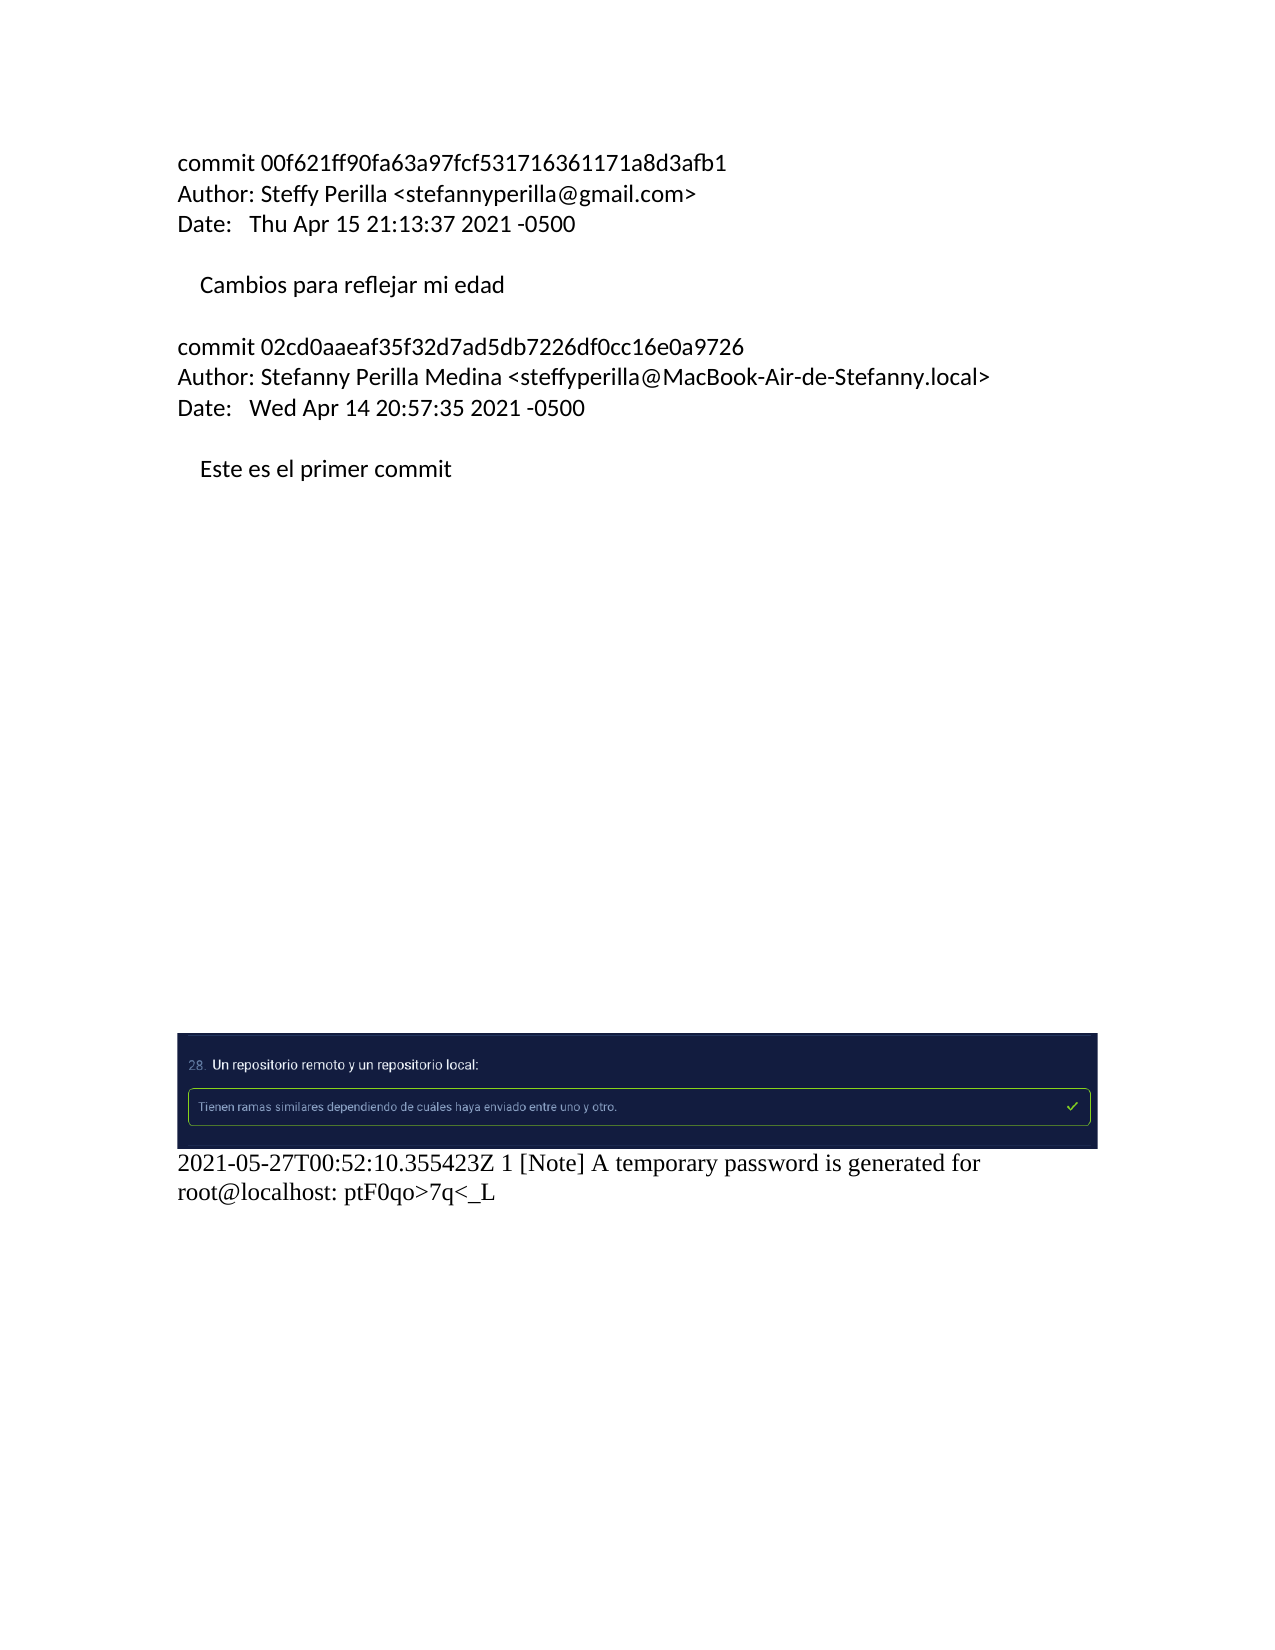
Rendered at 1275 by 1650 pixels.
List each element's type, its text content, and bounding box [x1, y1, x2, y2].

text commit 02cd0aaeaf35f32d7ad5db7226df0cc16e0a9726 [177, 331, 1098, 361]
text 2021-05-27T00:52:10.355423Z 1 [Note] A temporary password is generated for root@localhost: ptF0qo>7q<_L [177, 1149, 1098, 1206]
text Date: Wed Apr 14 20:57:35 2021 -0500 [177, 392, 1098, 422]
picture [177, 1033, 1098, 1149]
text Author: Stefanny Perilla Medina <steffyperilla@MacBook-Air-de-Stefanny.local> [177, 361, 1098, 392]
text Cambios para reflejar mi edad [177, 270, 1098, 300]
text commit 00f621ff90fa63a97fcf531716361171a8d3afb1 [177, 148, 1098, 178]
text Date: Thu Apr 15 21:13:37 2021 -0500 [177, 209, 1098, 239]
text Este es el primer commit [177, 453, 1098, 483]
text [177, 178, 1098, 209]
